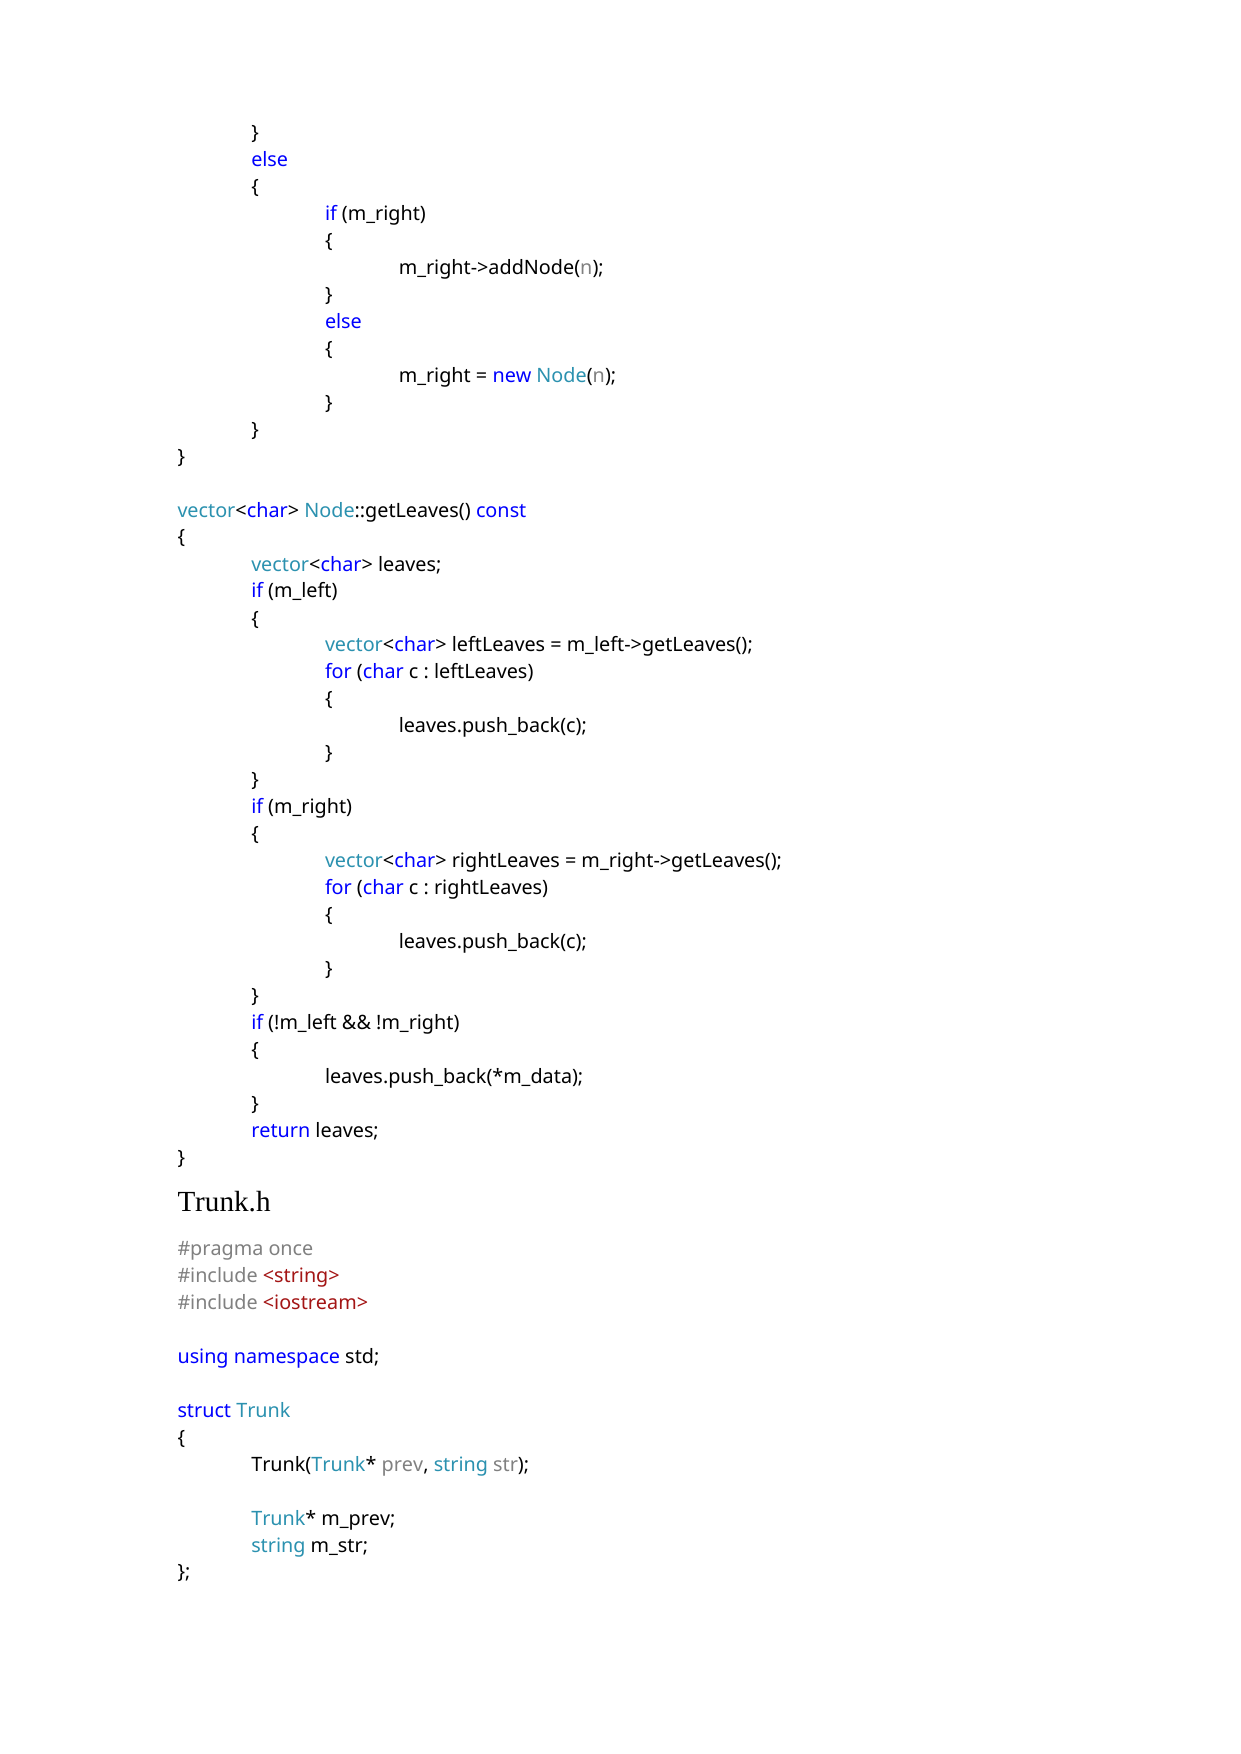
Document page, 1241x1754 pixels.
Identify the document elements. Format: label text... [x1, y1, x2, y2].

text leaves.push_back(*m_data); [177, 1062, 1152, 1089]
text } [177, 766, 1152, 793]
text } [177, 1143, 1152, 1170]
text for (char c : rightLeaves) [177, 873, 1152, 901]
text return leaves; [177, 1116, 1152, 1143]
text } [177, 1089, 1152, 1116]
text Trunk(Trunk* prev, string str); [177, 1450, 1152, 1477]
text m_right->addNode(n); [177, 253, 1152, 280]
text } [177, 388, 1152, 415]
text vector<char> leftLeaves = m_left->getLeaves(); [177, 631, 1152, 658]
text #include <string> [177, 1261, 1152, 1288]
text leaves.push_back(c); [177, 712, 1152, 739]
text { [177, 172, 1152, 199]
text { [177, 604, 1152, 631]
text for (char c : leftLeaves) [177, 658, 1152, 685]
text { [177, 334, 1152, 361]
text { [177, 523, 1152, 550]
text else [177, 307, 1152, 334]
text string m_str; [177, 1531, 1152, 1558]
text leaves.push_back(c); [177, 927, 1152, 954]
text { [177, 901, 1152, 927]
text Trunk* m_prev; [177, 1504, 1152, 1531]
text if (!m_left && !m_right) [177, 1008, 1152, 1035]
text } [177, 415, 1152, 442]
text m_right = new Node(n); [177, 361, 1152, 388]
text } [177, 981, 1152, 1008]
text vector<char> leaves; [177, 550, 1152, 577]
text } [177, 442, 1152, 469]
text { [177, 819, 1152, 847]
text }; [177, 1558, 1152, 1585]
text } [177, 739, 1152, 766]
text { [177, 1423, 1152, 1450]
text { [177, 226, 1152, 253]
text { [177, 685, 1152, 712]
text Trunk.h [177, 1184, 1152, 1217]
text } [177, 118, 1152, 145]
text vector<char> Node::getLeaves() const [177, 496, 1152, 523]
text } [177, 280, 1152, 307]
text } [177, 954, 1152, 981]
text vector<char> rightLeaves = m_right->getLeaves(); [177, 847, 1152, 873]
text #include <iostream> [177, 1288, 1152, 1315]
text #pragma once [177, 1234, 1152, 1261]
text struct Trunk [177, 1396, 1152, 1423]
text if (m_left) [177, 577, 1152, 604]
text if (m_right) [177, 793, 1152, 819]
text if (m_right) [177, 199, 1152, 226]
text else [177, 145, 1152, 172]
text { [177, 1035, 1152, 1062]
text using namespace std; [177, 1342, 1152, 1369]
